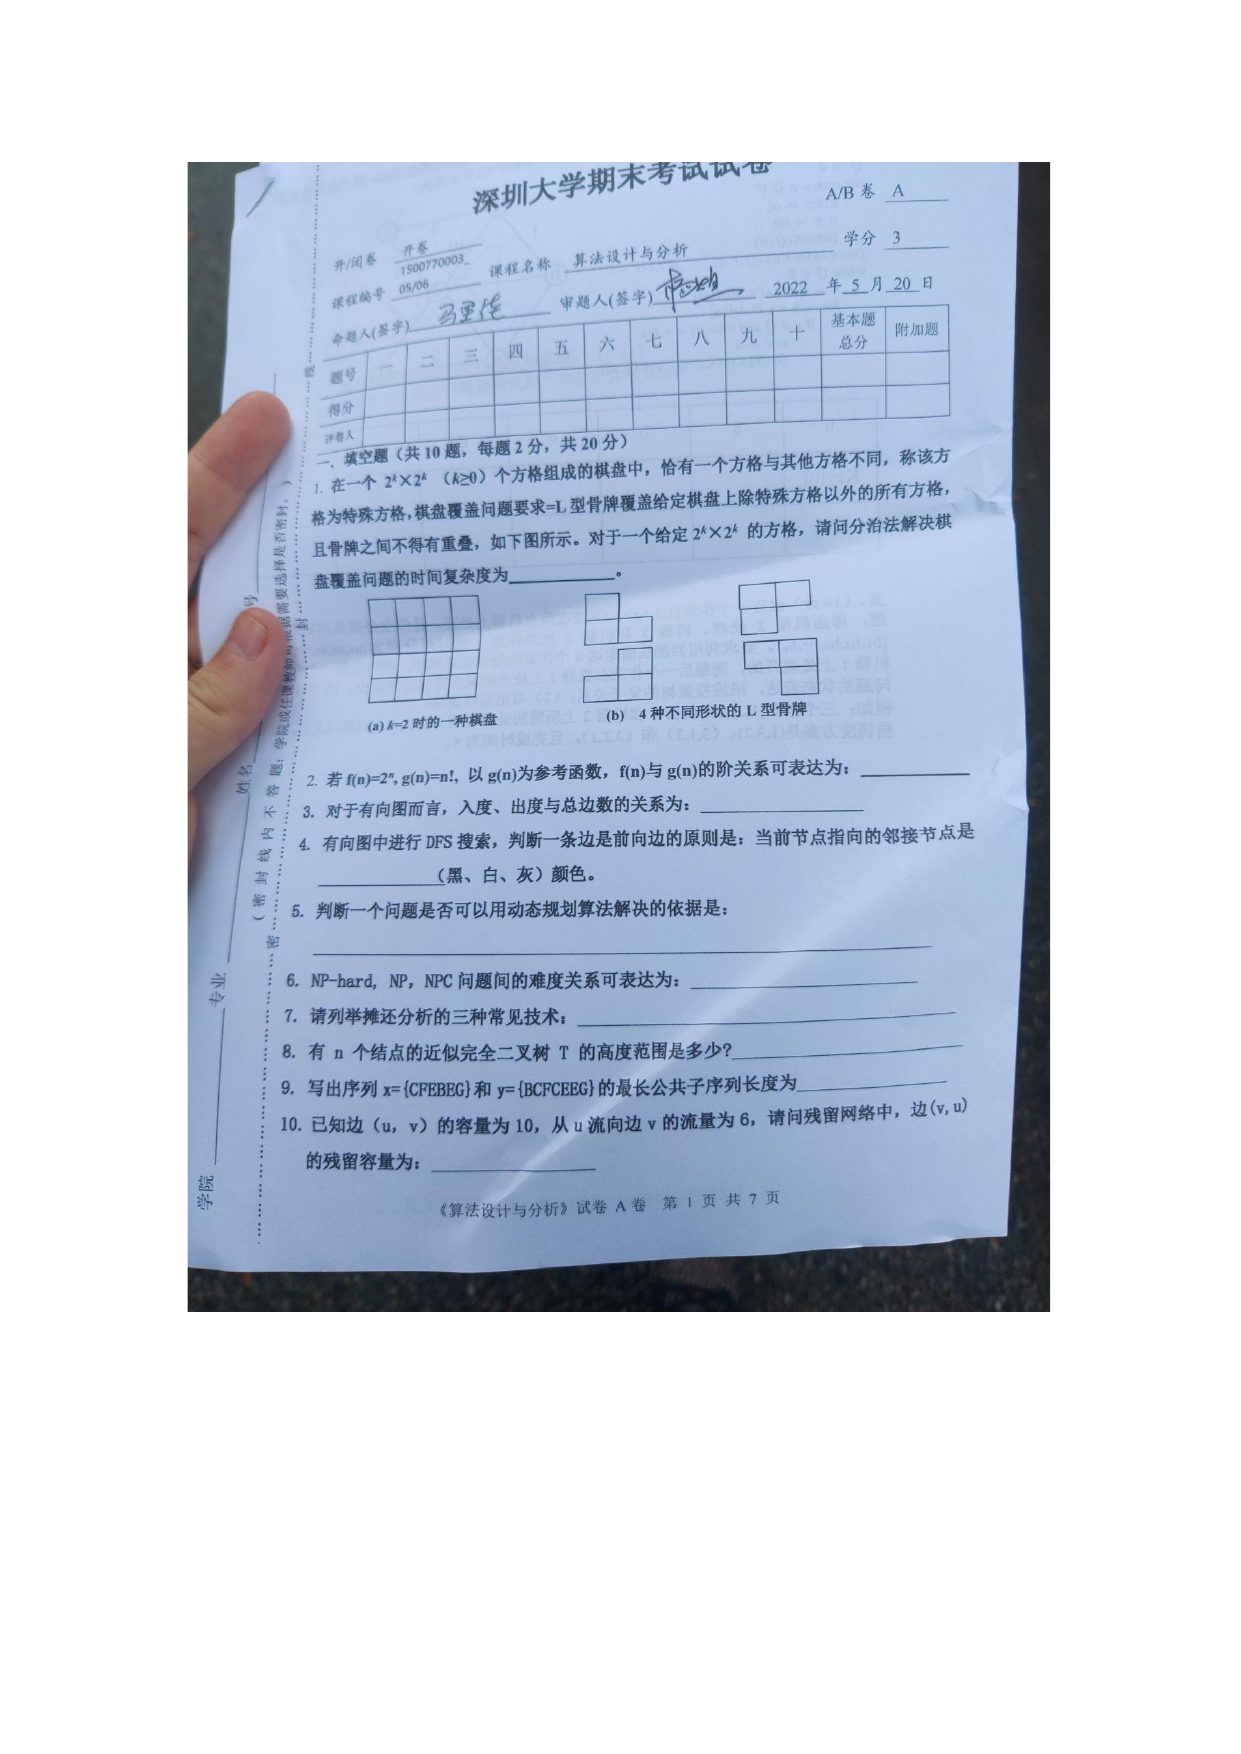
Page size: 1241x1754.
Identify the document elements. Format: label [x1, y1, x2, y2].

picture [187, 162, 1050, 1312]
